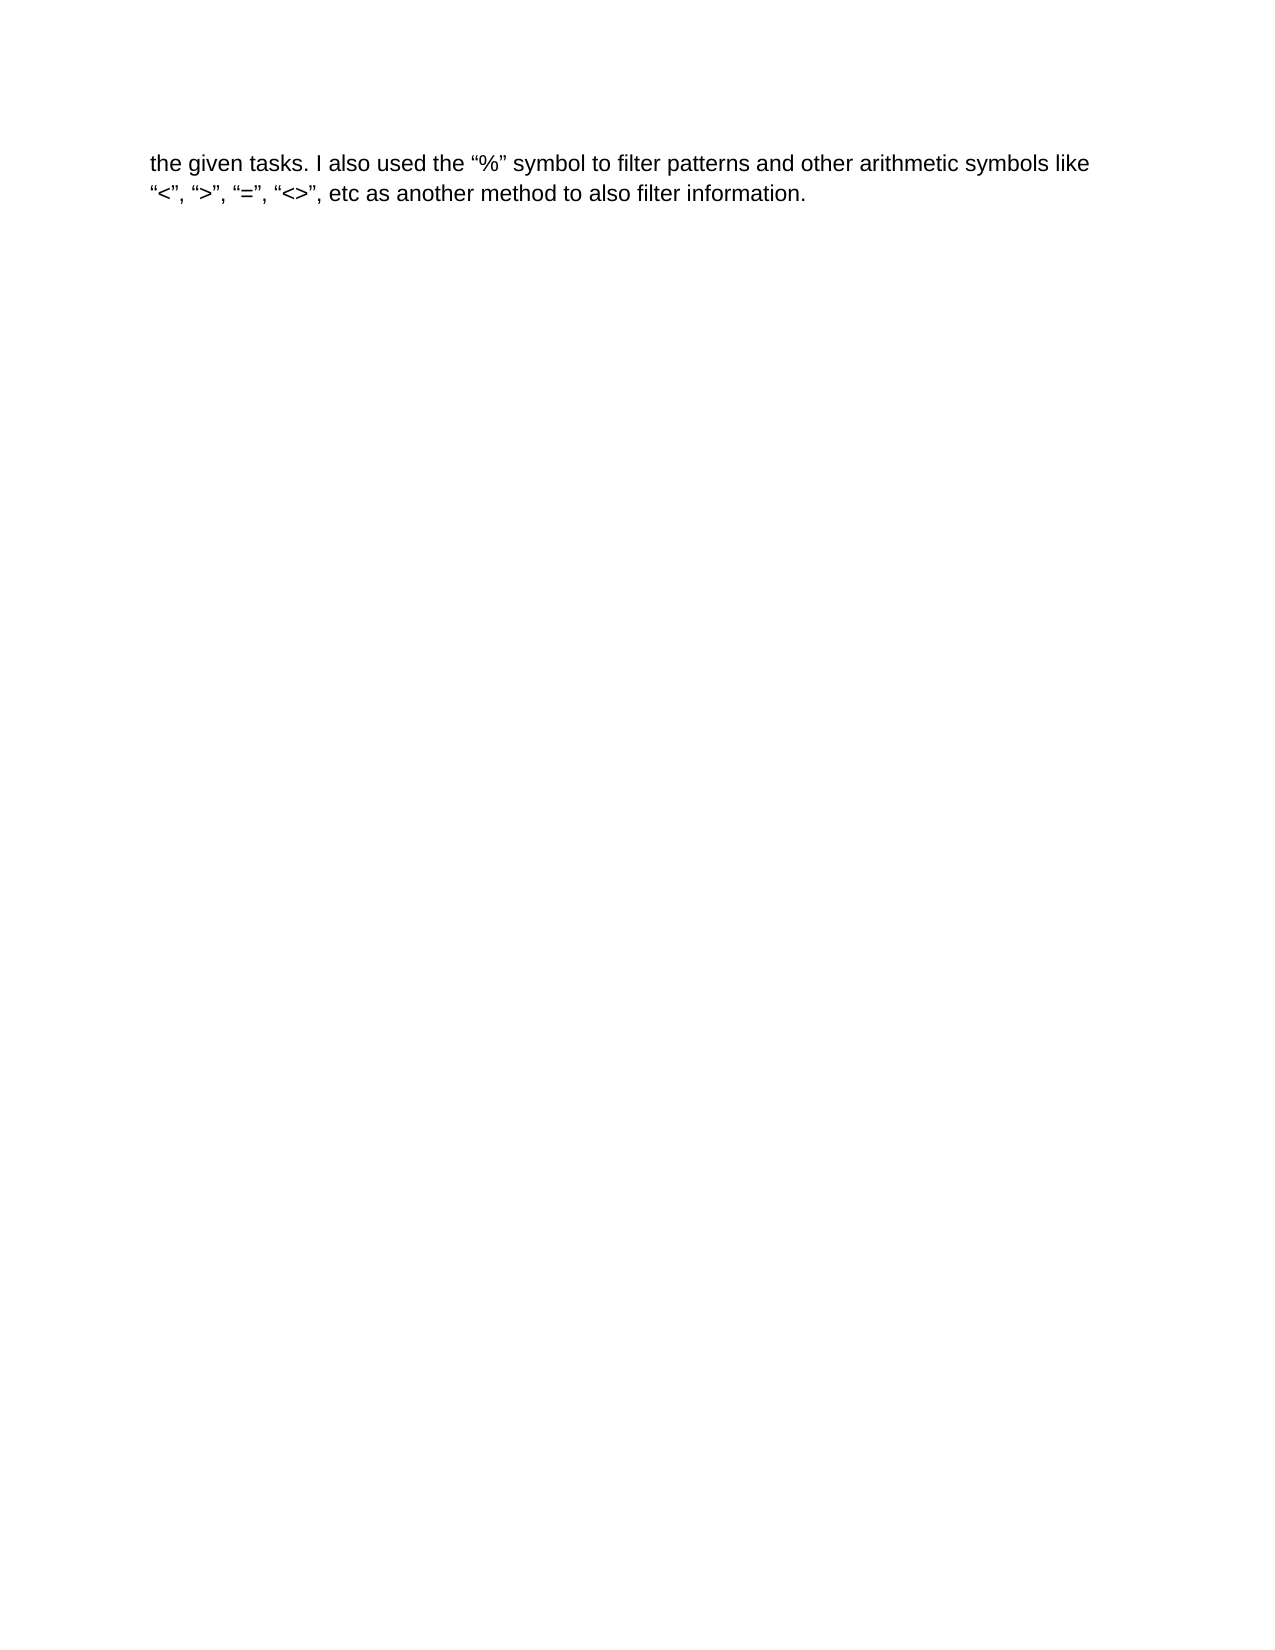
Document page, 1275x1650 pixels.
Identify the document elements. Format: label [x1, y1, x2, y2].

text [150, 150, 1125, 207]
